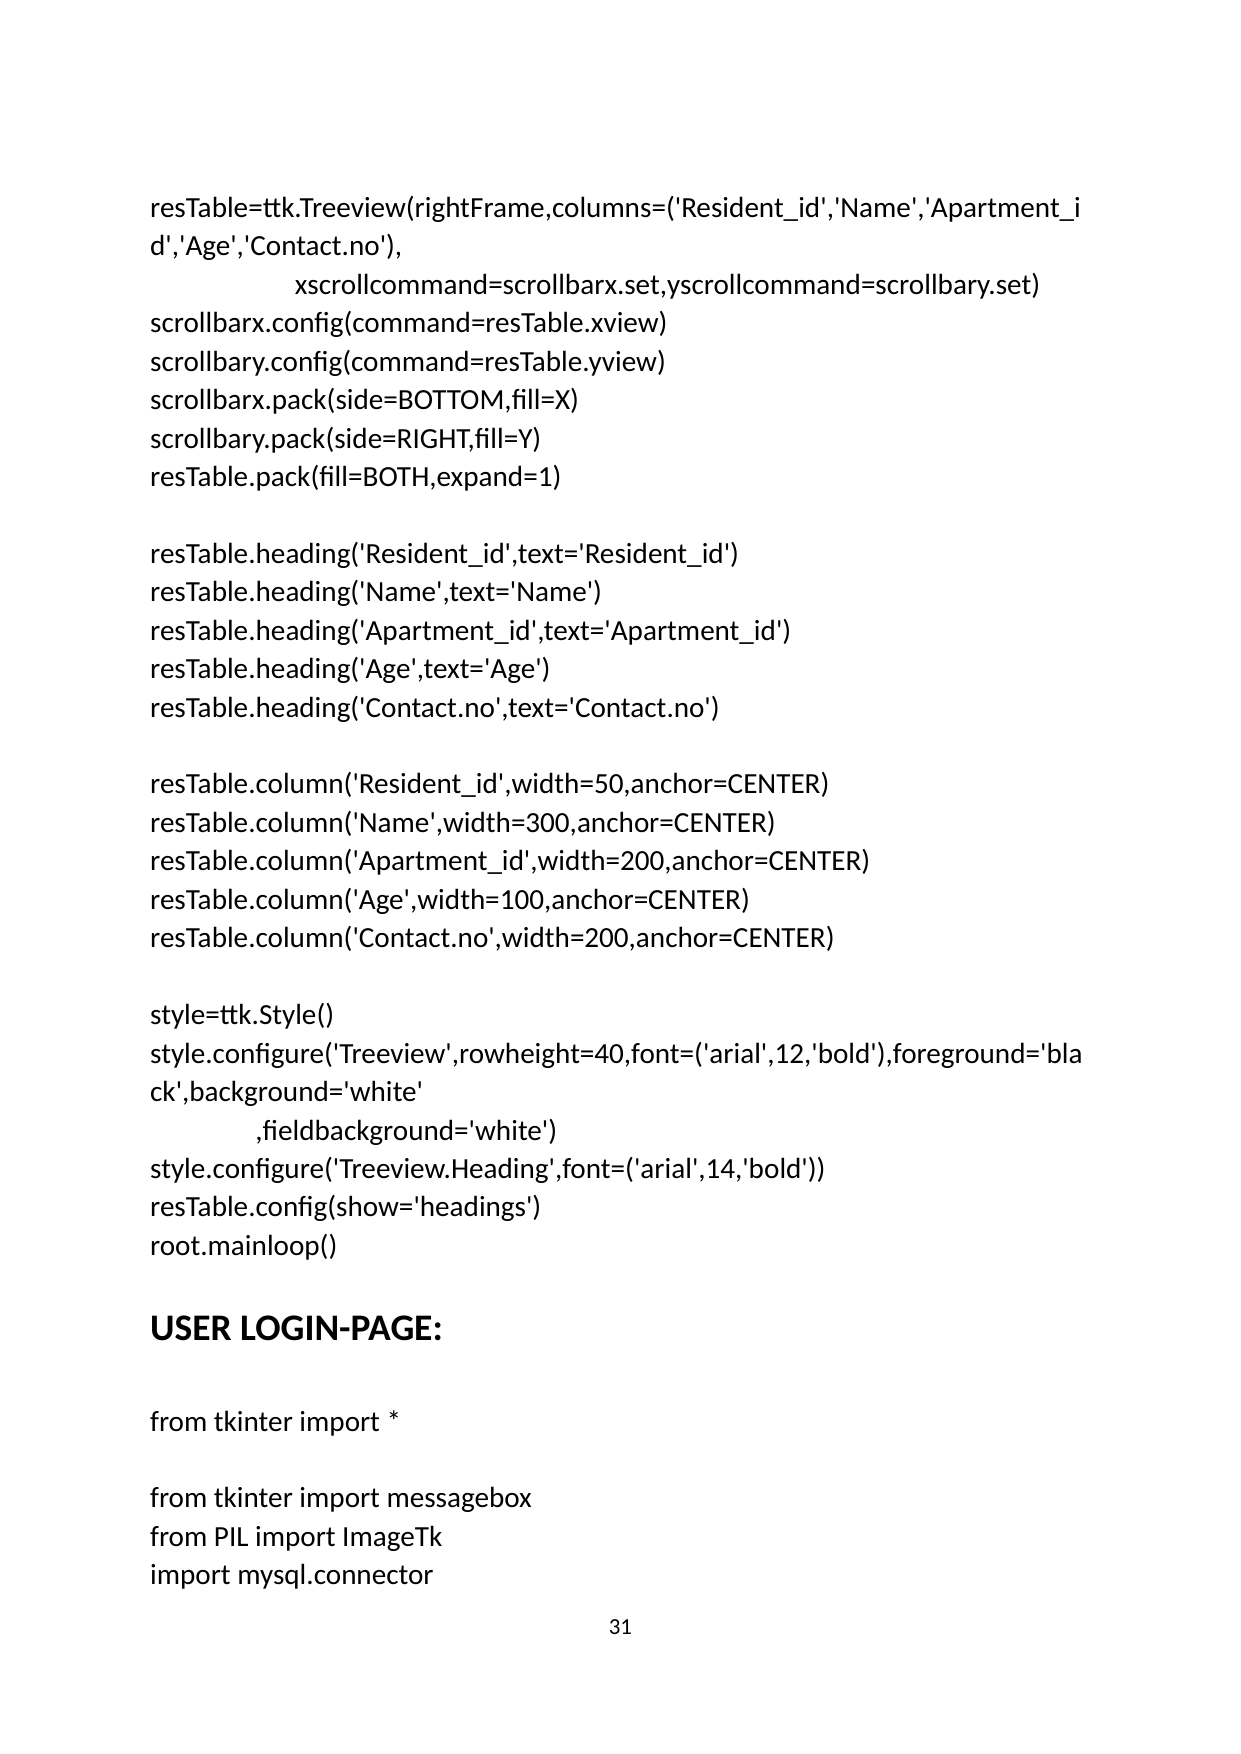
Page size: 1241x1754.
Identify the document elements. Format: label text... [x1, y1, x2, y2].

text resTable.column('Name',width=300,anchor=CENTER) [150, 804, 1089, 840]
text resTable.heading('Apartment_id',text='Apartment_id') [150, 612, 1089, 647]
text resTable.column('Age',width=100,anchor=CENTER) [150, 881, 1089, 917]
text resTable.heading('Name',text='Name') [150, 573, 1089, 609]
text xscrollcommand=scrollbarx.set,yscrollcommand=scrollbary.set) [150, 266, 1089, 302]
text resTable.column('Contact.no',width=200,anchor=CENTER) [150, 919, 1089, 955]
text style=ttk.Style() [150, 996, 1089, 1032]
text resTable.config(show='headings') [150, 1188, 1089, 1224]
text from PIL import ImageTk [150, 1518, 1089, 1554]
text scrollbarx.config(command=resTable.xview) [150, 304, 1089, 340]
text resTable.heading('Resident_id',text='Resident_id') [150, 535, 1089, 571]
text style.configure('Treeview',rowheight=40,font=('arial',12,'bold'),foreground='black',background='white' [150, 1035, 1089, 1109]
text style.configure('Treeview.Heading',font=('arial',14,'bold')) [150, 1150, 1089, 1186]
text scrollbarx.pack(side=BOTTOM,fill=X) [150, 381, 1089, 417]
text USER LOGIN-PAGE: [150, 1304, 1089, 1349]
text resTable.pack(fill=BOTH,expand=1) [150, 458, 1089, 494]
text resTable=ttk.Treeview(rightFrame,columns=('Resident_id','Name','Apartment_id','Age','Contact.no'), [150, 189, 1089, 263]
text import mysql.connector [150, 1556, 1089, 1592]
text resTable.column('Apartment_id',width=200,anchor=CENTER) [150, 842, 1089, 878]
text scrollbary.pack(side=RIGHT,fill=Y) [150, 420, 1089, 455]
text scrollbary.config(command=resTable.yview) [150, 343, 1089, 378]
text from tkinter import messagebox [150, 1479, 1089, 1515]
text ,fieldbackground='white') [150, 1112, 1089, 1147]
text resTable.heading('Contact.no',text='Contact.no') [150, 689, 1089, 724]
text resTable.heading('Age',text='Age') [150, 650, 1089, 686]
text from tkinter import * [150, 1403, 1089, 1438]
text resTable.column('Resident_id',width=50,anchor=CENTER) [150, 766, 1089, 801]
text root.mainloop() [150, 1227, 1089, 1262]
